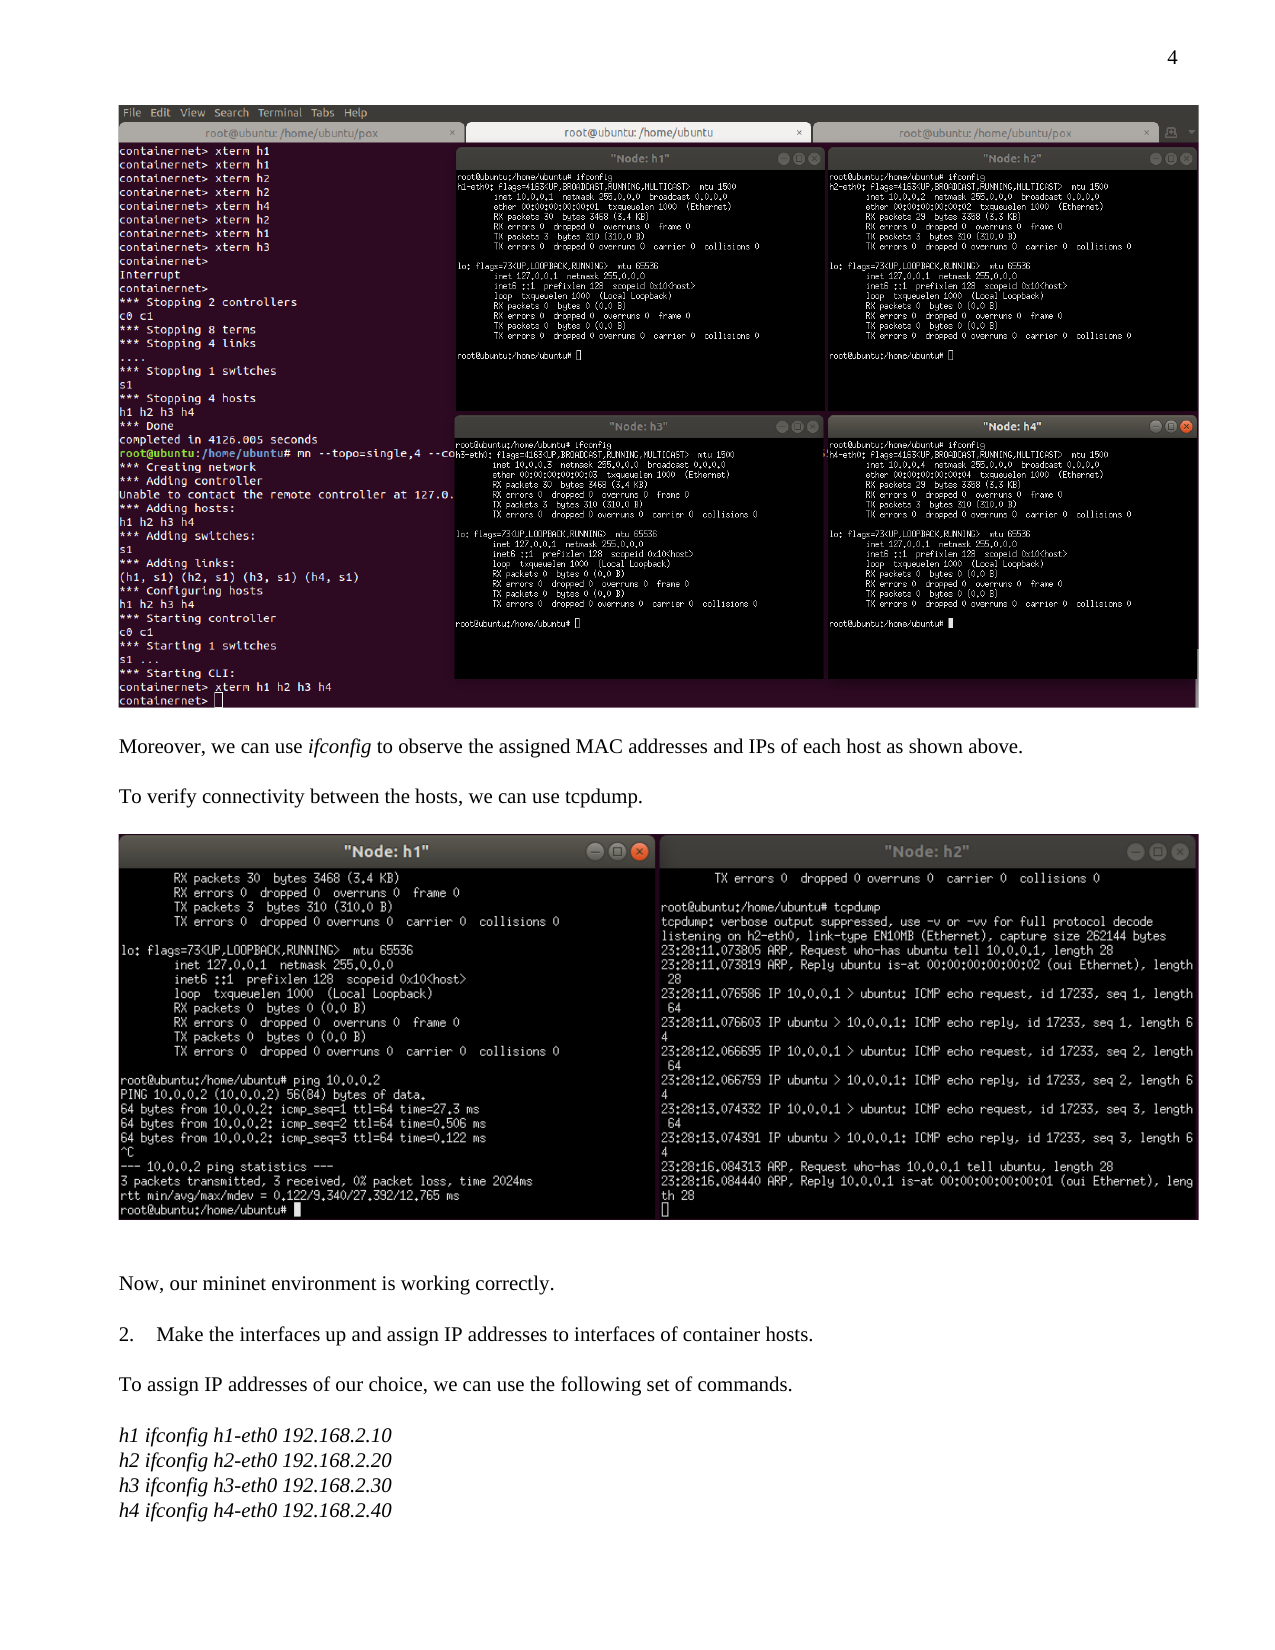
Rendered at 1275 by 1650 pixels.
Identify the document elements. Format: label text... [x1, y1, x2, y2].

text To verify connectivity between the hosts, we can use tcpdump. [97, 784, 1177, 808]
text h2 ifconfig h2-eth0 192.168.2.20 [97, 1448, 1177, 1472]
text Moreover, we can use ifconfig to observe the assigned MAC addresses and IPs of each host as shown above. [97, 734, 1177, 758]
list Make the interfaces up and assign IP addresses to interfaces of container hosts. [118, 1322, 1177, 1346]
text To assign IP addresses of our choice, we can use the following set of commands. [97, 1372, 1177, 1396]
text Now, our mininet environment is working correctly. [97, 1271, 1177, 1295]
text h1 ifconfig h1-eth0 192.168.2.10 [97, 1423, 1177, 1447]
text h4 ifconfig h4-eth0 192.168.2.40 [97, 1498, 1177, 1522]
text h3 ifconfig h3-eth0 192.168.2.30 [97, 1473, 1177, 1497]
picture [118, 834, 1199, 1220]
picture [118, 105, 1199, 708]
